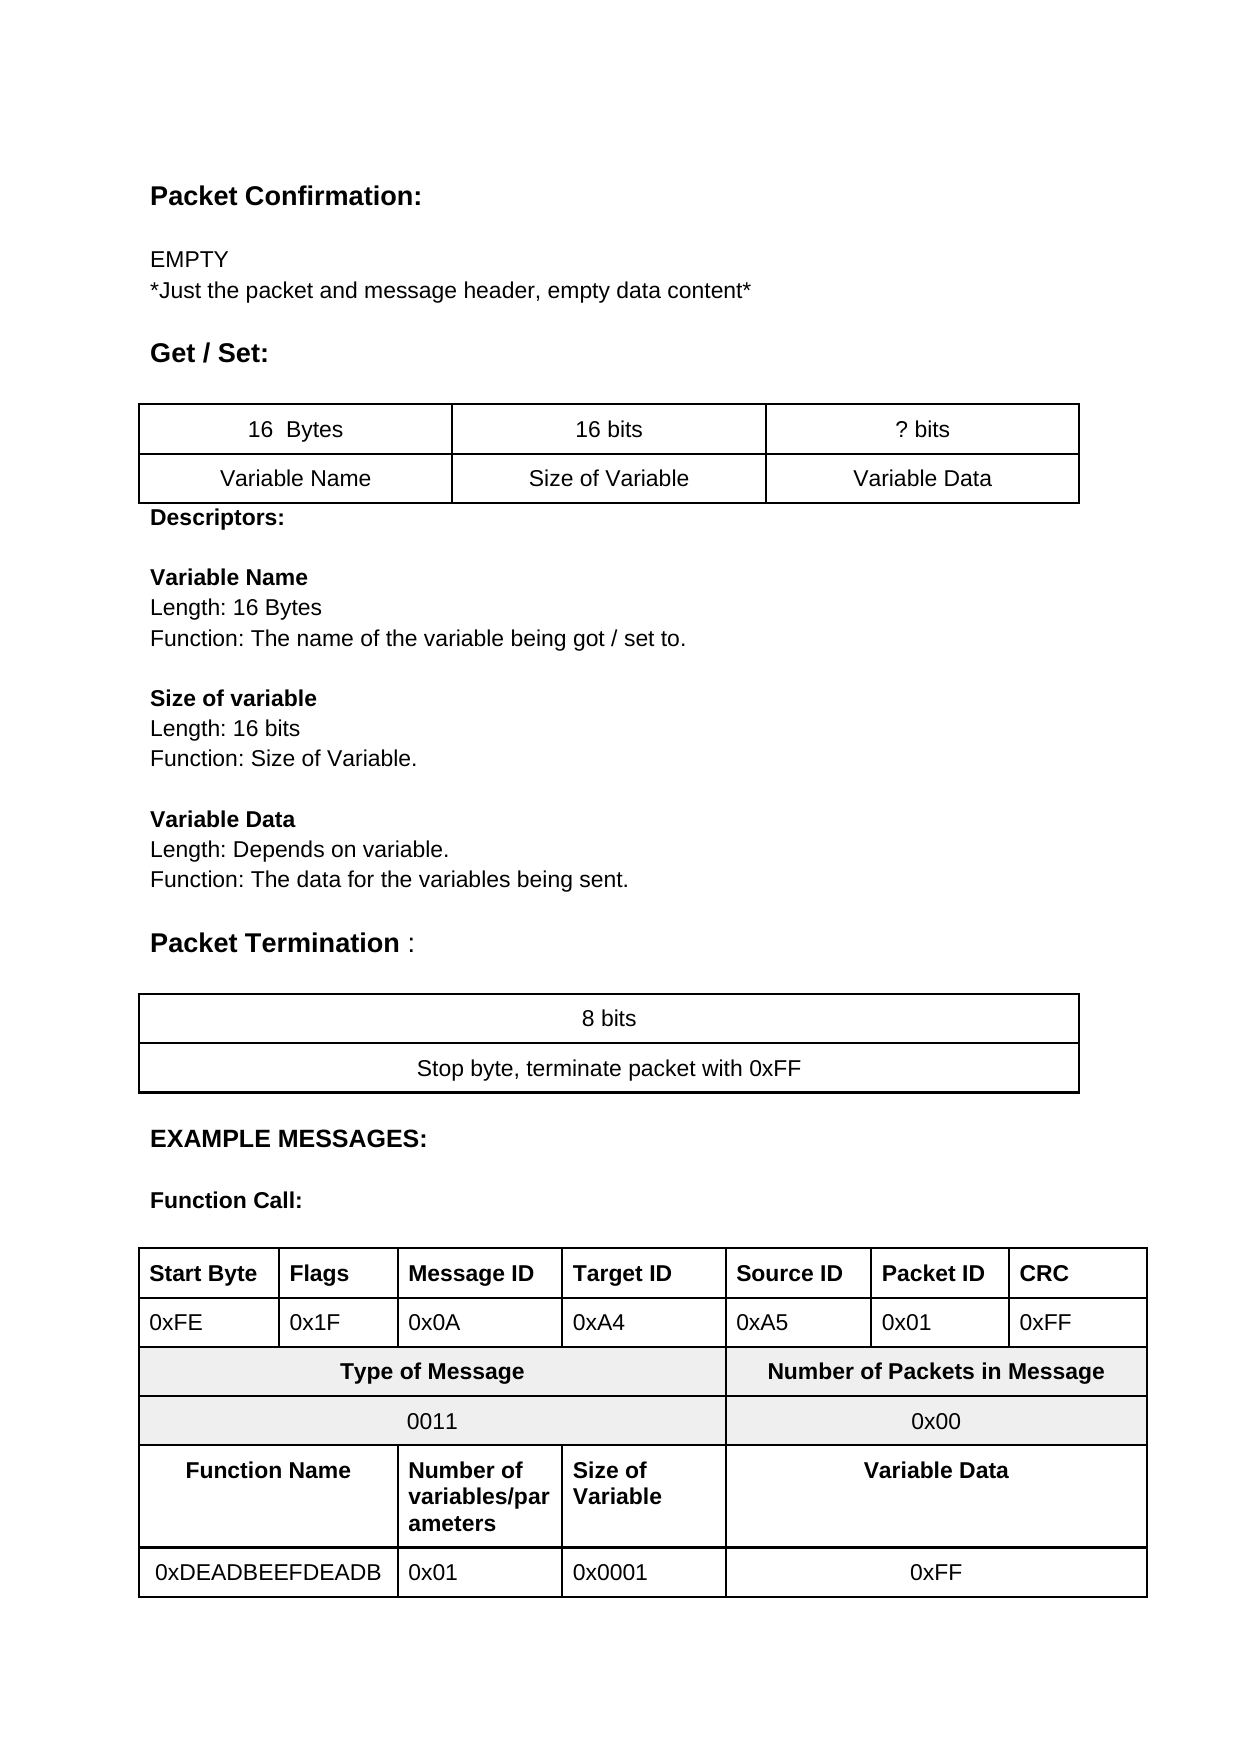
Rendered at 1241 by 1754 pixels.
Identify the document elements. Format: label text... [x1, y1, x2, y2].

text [150, 277, 1090, 303]
table_cell 0x00 [727, 1397, 1146, 1444]
table_cell 0011 [140, 1397, 725, 1444]
table_header ? bits [767, 405, 1078, 452]
table_header Source ID [727, 1249, 870, 1297]
text Function Call: [150, 1187, 1090, 1243]
table_header Target ID [563, 1249, 725, 1297]
table_header Flags [280, 1249, 397, 1297]
text Descriptors: [150, 504, 1090, 530]
text Packet Confirmation: [150, 180, 1090, 211]
table_cell Number of Packets in Message [727, 1348, 1146, 1395]
table_header 16 Bytes [140, 405, 451, 452]
table_cell 0x0A [399, 1299, 561, 1346]
table_cell 0xFE [140, 1299, 278, 1346]
table_cell Variable Data [727, 1446, 1146, 1546]
table_cell 0x01 [872, 1299, 1008, 1346]
text EMPTY [150, 246, 1090, 273]
table_cell Stop byte, terminate packet with 0xFF [140, 1044, 1078, 1091]
text Get / Set: [150, 337, 1090, 368]
table_cell 0x01 [399, 1549, 561, 1596]
text EXAMPLE MESSAGES: [150, 1124, 1090, 1152]
table_cell 0xDEADBEEFDEADBEEF [140, 1549, 397, 1596]
text Length: 16 bits [150, 715, 1090, 742]
table_cell 0xA4 [563, 1299, 725, 1346]
table_header 16 bits [453, 405, 765, 452]
table_header Start Byte [140, 1249, 278, 1297]
table_cell Function Name [140, 1446, 397, 1546]
table_cell 0x0001 [563, 1549, 725, 1596]
table_cell Variable Name [140, 455, 451, 502]
table_cell Size of Variable [563, 1446, 725, 1546]
text Function: The data for the variables being sent. [150, 866, 1090, 893]
table_header CRC [1010, 1249, 1146, 1297]
text Function: Size of Variable. [150, 745, 1090, 772]
text Length: 16 Bytes [150, 594, 1090, 621]
text Function: The name of the variable being got / set to. [150, 624, 1090, 651]
table_cell Type of Message [140, 1348, 725, 1395]
table_header Message ID [399, 1249, 561, 1297]
table_cell 0xFF [727, 1549, 1146, 1596]
table_cell Variable Data [767, 455, 1078, 502]
text Length: Depends on variable. [150, 836, 1090, 862]
text Variable Data [150, 806, 1090, 832]
table_cell 0x1F [280, 1299, 397, 1346]
table_cell 0xFF [1010, 1299, 1146, 1346]
table_header 8 bits [140, 995, 1078, 1042]
text Size of variable [150, 685, 1090, 711]
text Variable Name [150, 564, 1090, 591]
table_header Packet ID [872, 1249, 1008, 1297]
table_cell Number of variables/parameters [399, 1446, 561, 1546]
table_cell Size of Variable [453, 455, 765, 502]
table_cell 0xA5 [727, 1299, 870, 1346]
text Packet Termination : [150, 927, 1090, 958]
